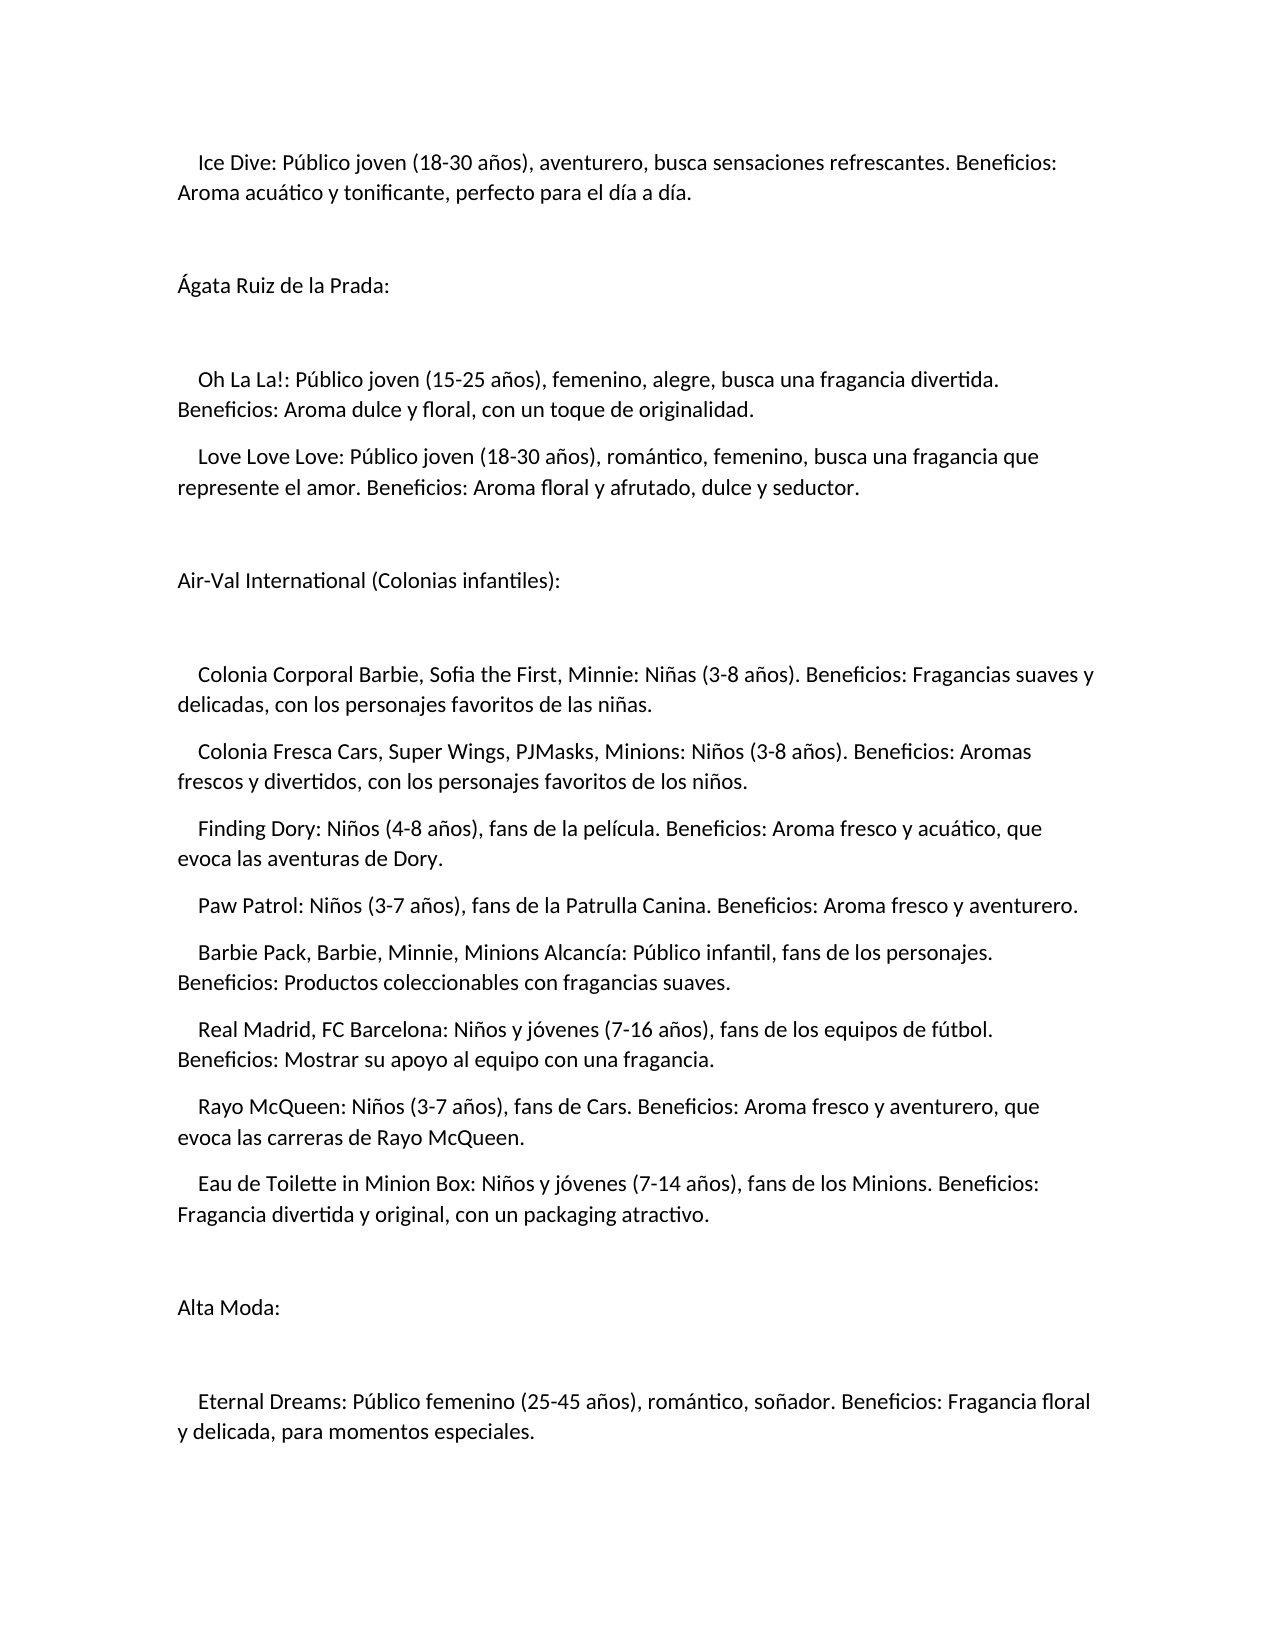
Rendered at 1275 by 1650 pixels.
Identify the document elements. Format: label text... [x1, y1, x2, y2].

text Air-Val International (Colonias infantiles): [177, 566, 1098, 594]
text Rayo McQueen: Niños (3-7 años), fans de Cars. Beneficios: Aroma fresco y aventurero, que evoca las carreras de Rayo McQueen. [177, 1092, 1098, 1151]
text Barbie Pack, Barbie, Minnie, Minions Alcancía: Público infantil, fans de los personajes. Beneficios: Productos coleccionables con fragancias suaves. [177, 938, 1098, 996]
text Alta Moda: [177, 1293, 1098, 1321]
text Real Madrid, FC Barcelona: Niños y jóvenes (7-16 años), fans de los equipos de fútbol. Beneficios: Mostrar su apoyo al equipo con una fragancia. [177, 1015, 1098, 1073]
text Paw Patrol: Niños (3-7 años), fans de la Patrulla Canina. Beneficios: Aroma fresco y aventurero. [177, 891, 1098, 919]
text Love Love Love: Público joven (18-30 años), romántico, femenino, busca una fragancia que represente el amor. Beneficios: Aroma floral y afrutado, dulce y seductor. [177, 442, 1098, 501]
text Ágata Ruiz de la Prada: [177, 272, 1098, 299]
text Colonia Fresca Cars, Super Wings, PJMasks, Minions: Niños (3-8 años). Beneficios: Aromas frescos y divertidos, con los personajes favoritos de los niños. [177, 737, 1098, 795]
text Colonia Corporal Barbie, Sofia the First, Minnie: Niñas (3-8 años). Beneficios: Fragancias suaves y delicadas, con los personajes favoritos de las niñas. [177, 660, 1098, 718]
text Finding Dory: Niños (4-8 años), fans de la película. Beneficios: Aroma fresco y acuático, que evoca las aventuras de Dory. [177, 814, 1098, 872]
text Eau de Toilette in Minion Box: Niños y jóvenes (7-14 años), fans de los Minions. Beneficios: Fragancia divertida y original, con un packaging atractivo. [177, 1169, 1098, 1228]
text Eternal Dreams: Público femenino (25-45 años), romántico, soñador. Beneficios: Fragancia floral y delicada, para momentos especiales. [177, 1387, 1098, 1445]
text Ice Dive: Público joven (18-30 años), aventurero, busca sensaciones refrescantes. Beneficios: Aroma acuático y tonificante, perfecto para el día a día. [177, 148, 1098, 206]
text Oh La La!: Público joven (15-25 años), femenino, alegre, busca una fragancia divertida. Beneficios: Aroma dulce y floral, con un toque de originalidad. [177, 365, 1098, 423]
